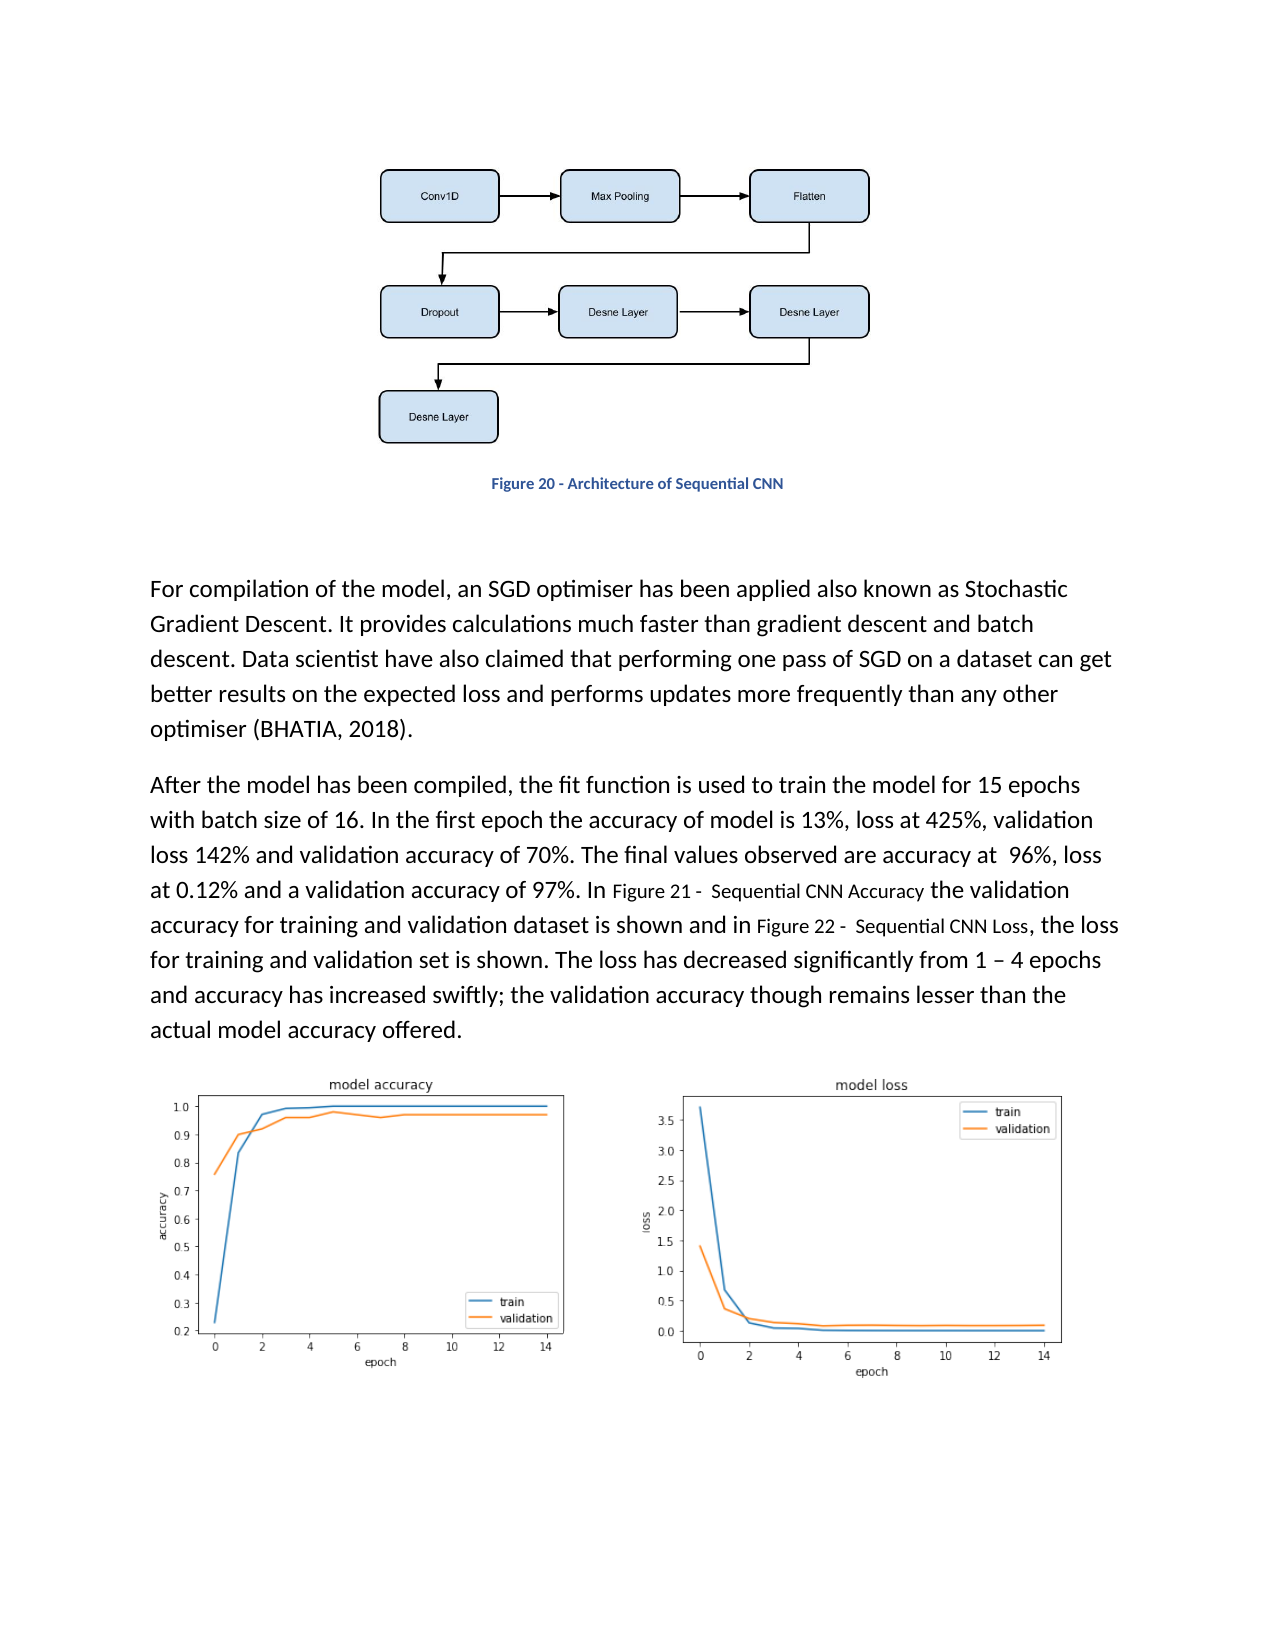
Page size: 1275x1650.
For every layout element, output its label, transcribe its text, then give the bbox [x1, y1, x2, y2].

text Figure 20 - Architecture of Sequential CNN [150, 474, 1125, 494]
picture [153, 1072, 569, 1369]
picture [639, 1074, 1067, 1380]
text For compilation of the model, an SGD optimiser has been applied also known as Stochastic Gradient Descent. It provides calculations much faster than gradient descent and batch descent. Data scientist have also claimed that performing one pass of SGD on a dataset can get better results on the expected loss and performs updates more frequently than any other optimiser. [150, 574, 1125, 744]
picture [354, 150, 921, 449]
